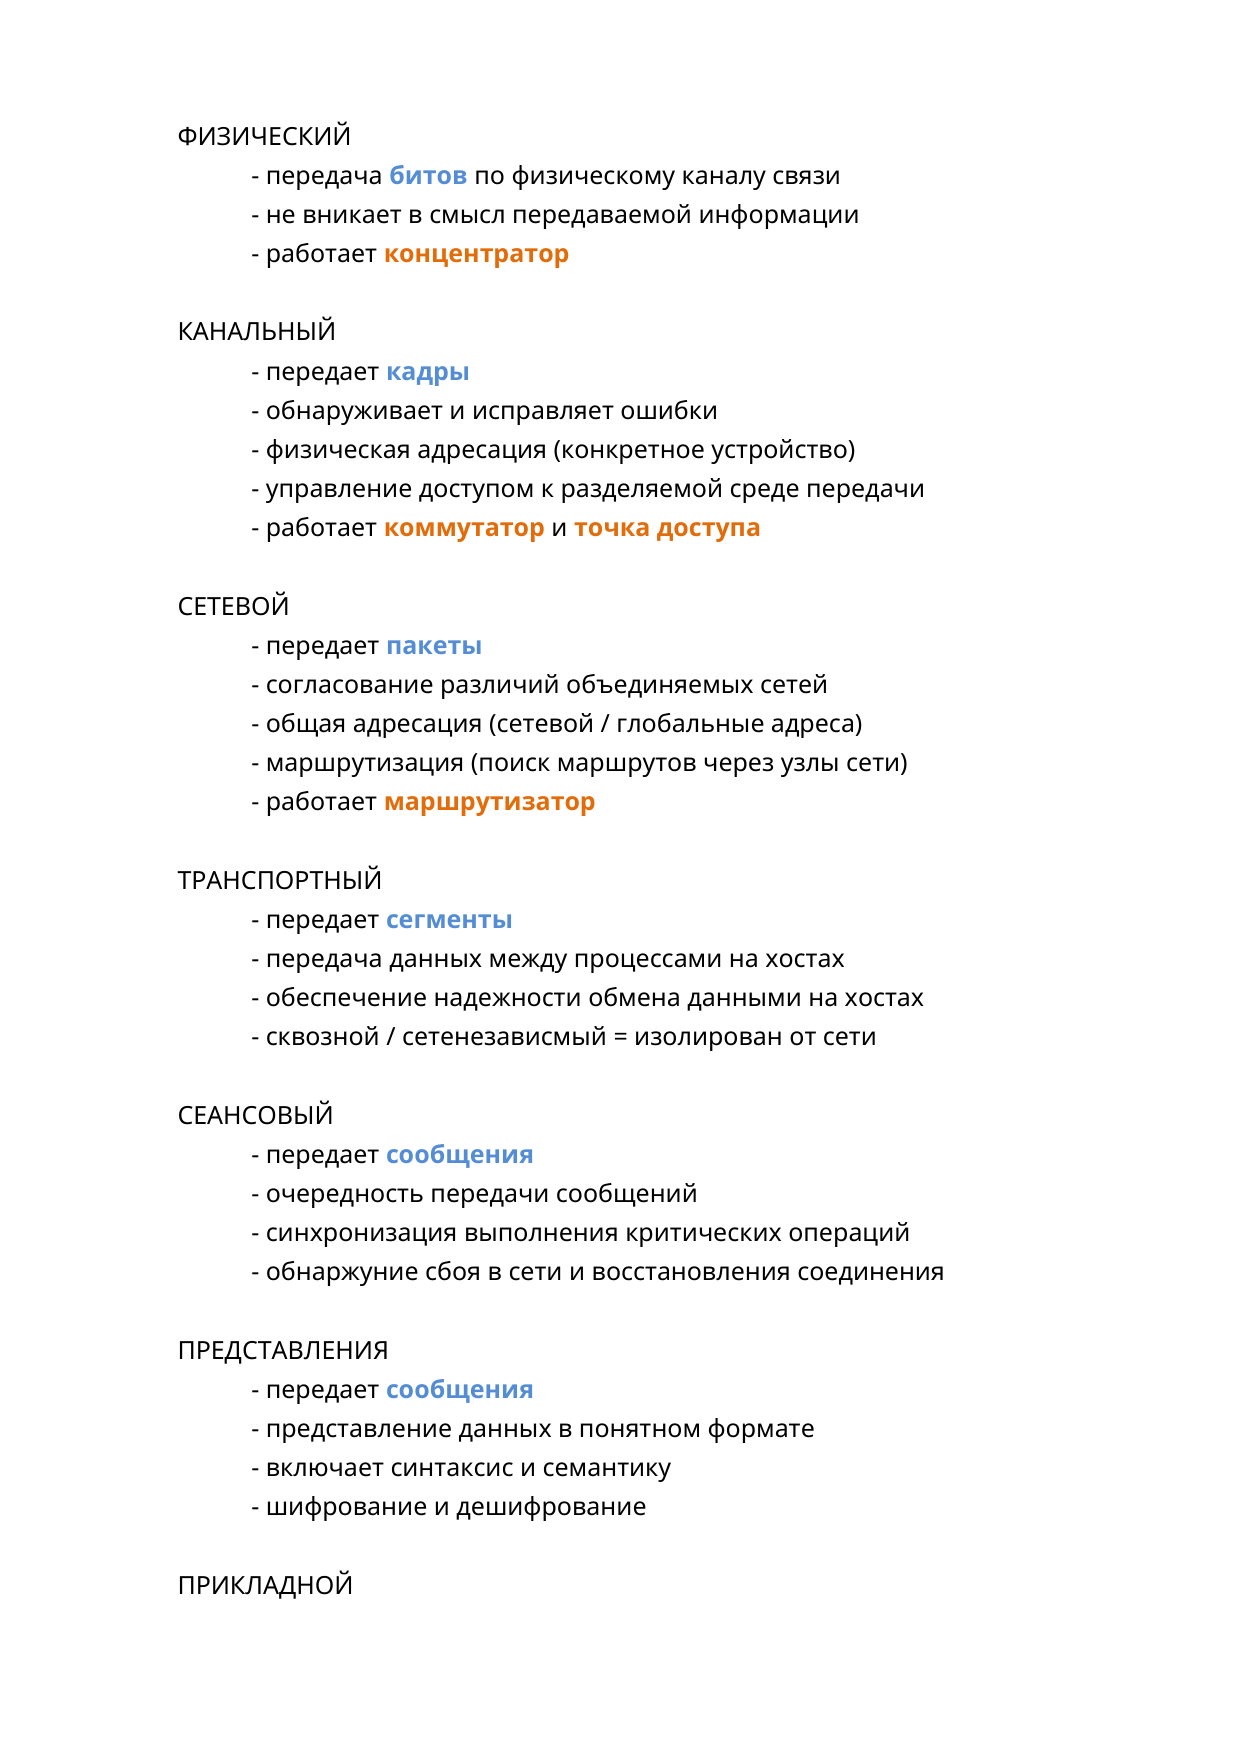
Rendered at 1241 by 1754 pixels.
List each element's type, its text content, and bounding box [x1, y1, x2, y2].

text - общая адресация (сетевой / глобальные адреса) [177, 706, 1152, 740]
text - представление данных в понятном формате [177, 1411, 1152, 1445]
text - работает концентратор [177, 236, 1152, 270]
text - передает кадры [177, 353, 1152, 387]
text ТРАНСПОРТНЫЙ [177, 862, 1152, 896]
text - управление доступом к разделяемой среде передачи [177, 471, 1152, 505]
text - сквозной / сетенезависмый = изолирован от сети [177, 1019, 1152, 1053]
text - включает синтаксис и семантику [177, 1450, 1152, 1484]
text ПРЕДСТАВЛЕНИЯ [177, 1332, 1152, 1366]
text - синхронизация выполнения критических операций [177, 1215, 1152, 1249]
text - маршрутизация (поиск маршрутов через узлы сети) [177, 745, 1152, 779]
text КАНАЛЬНЫЙ [177, 314, 1152, 348]
text - передает сообщения [177, 1136, 1152, 1171]
text - передает сегменты [177, 901, 1152, 936]
text - обнаруживает и исправляет ошибки [177, 392, 1152, 426]
text - работает коммутатор и точка доступа [177, 510, 1152, 544]
text - обнаржуние сбоя в сети и восстановления соединения [177, 1254, 1152, 1288]
text - шифрование и дешифрование [177, 1489, 1152, 1523]
text - физическая адресация (конкретное устройство) [177, 431, 1152, 466]
text - передает сообщения [177, 1371, 1152, 1406]
text - обеспечение надежности обмена данными на хостах [177, 980, 1152, 1014]
text - передает пакеты [177, 627, 1152, 661]
text ФИЗИЧЕСКИЙ [177, 118, 1152, 152]
text - очередность передачи сообщений [177, 1176, 1152, 1210]
text ПРИКЛАДНОЙ [177, 1567, 1152, 1601]
text - передача данных между процессами на хостах [177, 941, 1152, 975]
text - согласование различий объединяемых сетей [177, 666, 1152, 701]
text СЕТЕВОЙ [177, 588, 1152, 622]
text - работает маршрутизатор [177, 784, 1152, 818]
text - передача битов по физическому каналу связи [177, 157, 1152, 191]
text - не вникает в смысл передаваемой информации [177, 196, 1152, 231]
text СЕАНСОВЫЙ [177, 1097, 1152, 1131]
